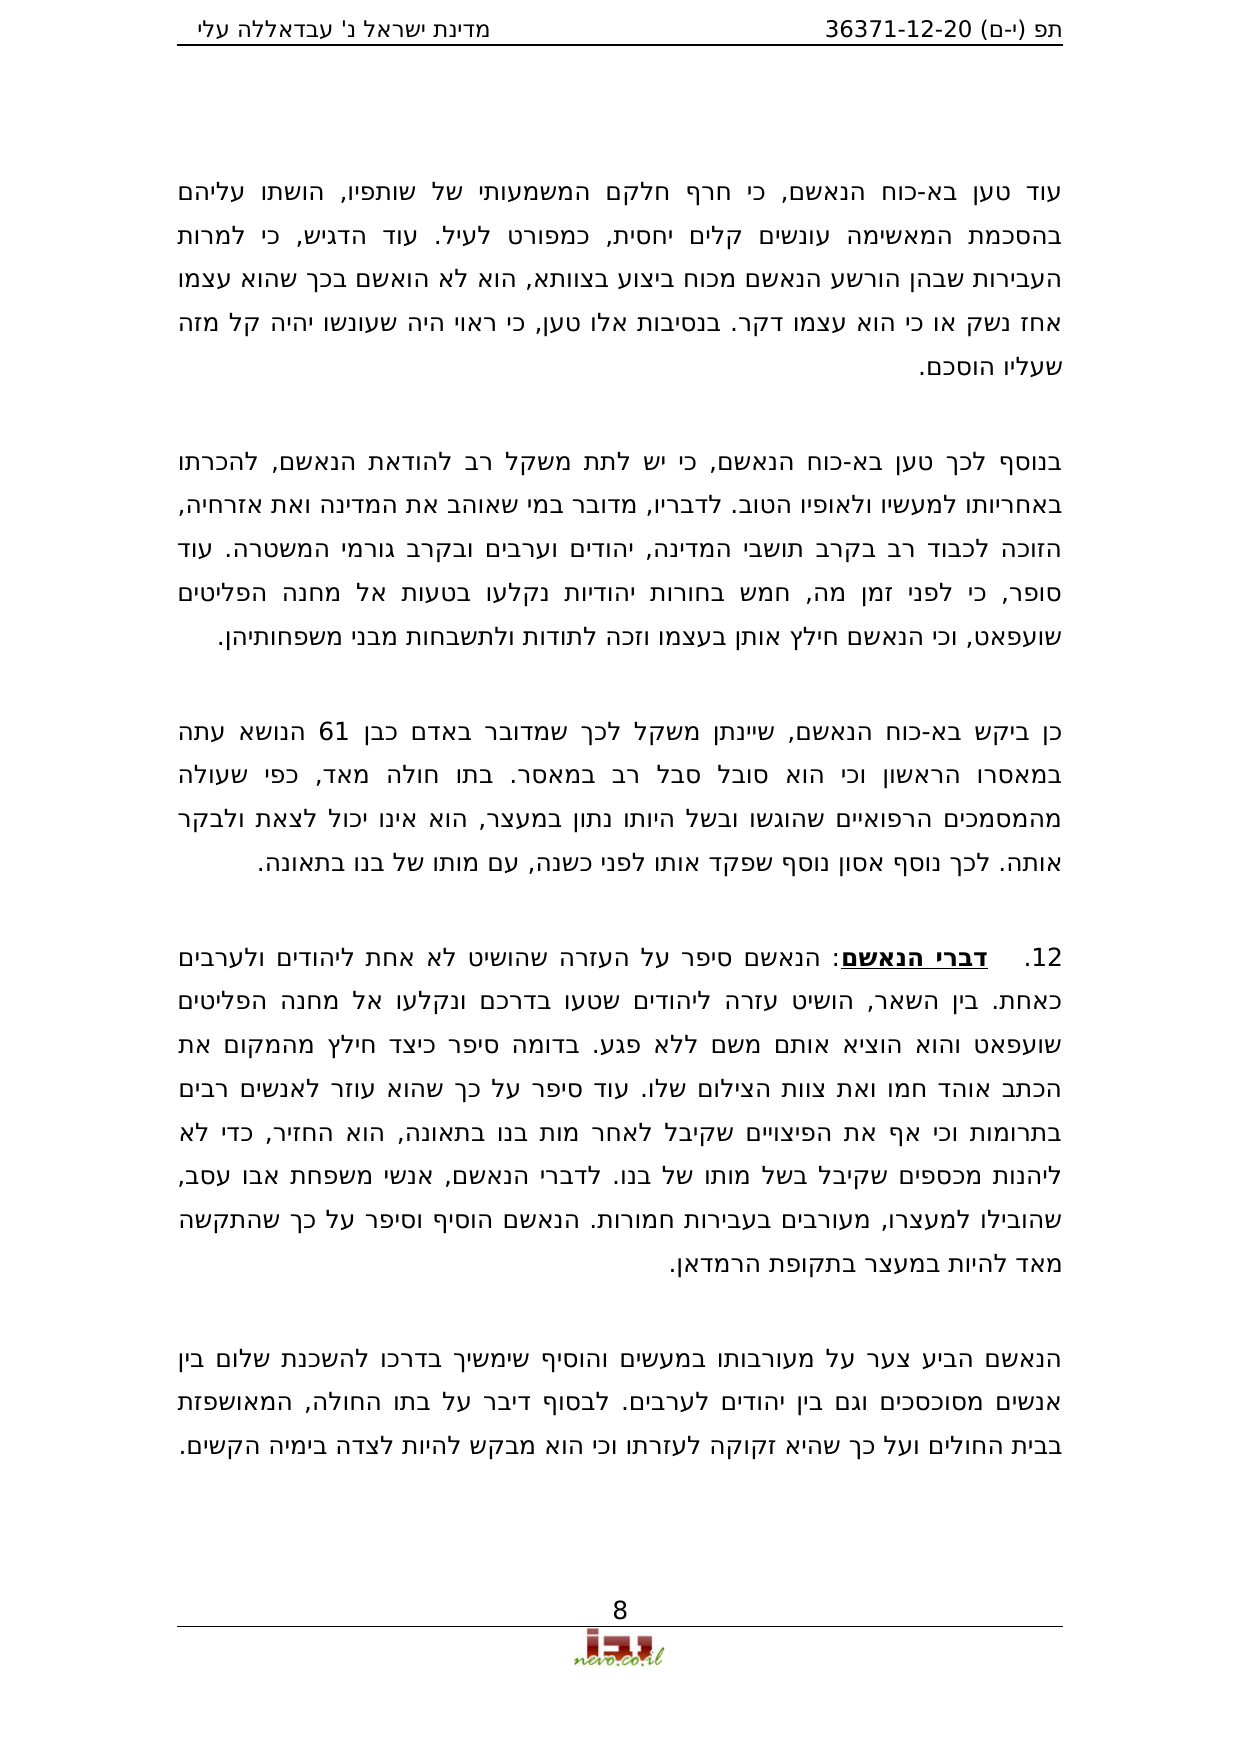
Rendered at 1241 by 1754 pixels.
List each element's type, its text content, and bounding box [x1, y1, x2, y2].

text עוד טען בא-כוח הנאשם, כי חרף חלקם המשמעותי של שותפיו, הושתו עליהם בהסכמת המאשימה עונשים קלים יחסית, כמפורט לעיל. עוד הדגיש, כי למרות העבירות שבהן הורשע הנאשם מכוח ביצוע בצוותא, הוא לא הואשם בכך שהוא עצמו אחז נשק או כי הוא עצמו דקר. בנסיבות אלו טען, כי ראוי היה שעונשו יהיה קל מזה שעליו הוסכם. [177, 177, 1063, 381]
text כן ביקש בא-כוח הנאשם, שיינתן משקל לכך שמדובר באדם כבן 61 הנושא עתה במאסרו הראשון וכי הוא סובל סבל רב במאסר. בתו חולה מאד, כפי שעולה מהמסמכים הרפואיים שהוגשו ובשל היותו נתון במעצר, הוא אינו יכול לצאת ולבקר אותה. לכך נוסף אסון נוסף שפקד אותו לפני כשנה, עם מותו של בנו בתאונה. [177, 717, 1063, 877]
text 12. דברי הנאשם: הנאשם סיפר על העזרה שהושיט לא אחת ליהודים ולערבים כאחת. בין השאר, הושיט עזרה ליהודים שטעו בדרכם ונקלעו אל מחנה הפליטים שועפאט והוא הוציא אותם משם ללא פגע. בדומה סיפר כיצד חילץ מהמקום את הכתב אוהד חמו ואת צוות הצילום שלו. עוד סיפר על כך שהוא עוזר לאנשים רבים בתרומות וכי אף את הפיצויים שקיבל לאחר מות בנו בתאונה, הוא החזיר, כדי לא ליהנות מכספים שקיבל בשל מותו של בנו. לדברי הנאשם, אנשי משפחת אבו עסב, שהובילו למעצרו, מעורבים בעבירות חמורות. הנאשם הוסיף וסיפר על כך שהתקשה מאד להיות במעצר בתקופת הרמדאן. [177, 943, 1063, 1278]
text הנאשם הביע צער על מעורבותו במעשים והוסיף שימשיך בדרכו להשכנת שלום בין אנשים מסוכסכים וגם בין יהודים לערבים. לבסוף דיבר על בתו החולה, המאושפזת בבית החולים ועל כך שהיא זקוקה לעזרתו וכי הוא מבקש להיות לצדה בימיה הקשים. [177, 1344, 1063, 1461]
text בנוסף לכך טען בא-כוח הנאשם, כי יש לתת משקל רב להודאת הנאשם, להכרתו באחריותו למעשיו ולאופיו הטוב. לדבריו, מדובר במי שאוהב את המדינה ואת אזרחיה, הזוכה לכבוד רב בקרב תושבי המדינה, יהודים וערבים ובקרב גורמי המשטרה. עוד סופר, כי לפני זמן מה, חמש בחורות יהודיות נקלעו בטעות אל מחנה הפליטים שועפאט, וכי הנאשם חילץ אותן בעצמו וזכה לתודות ולתשבחות מבני משפחותיהן. [177, 447, 1063, 651]
picture [574, 1628, 666, 1667]
